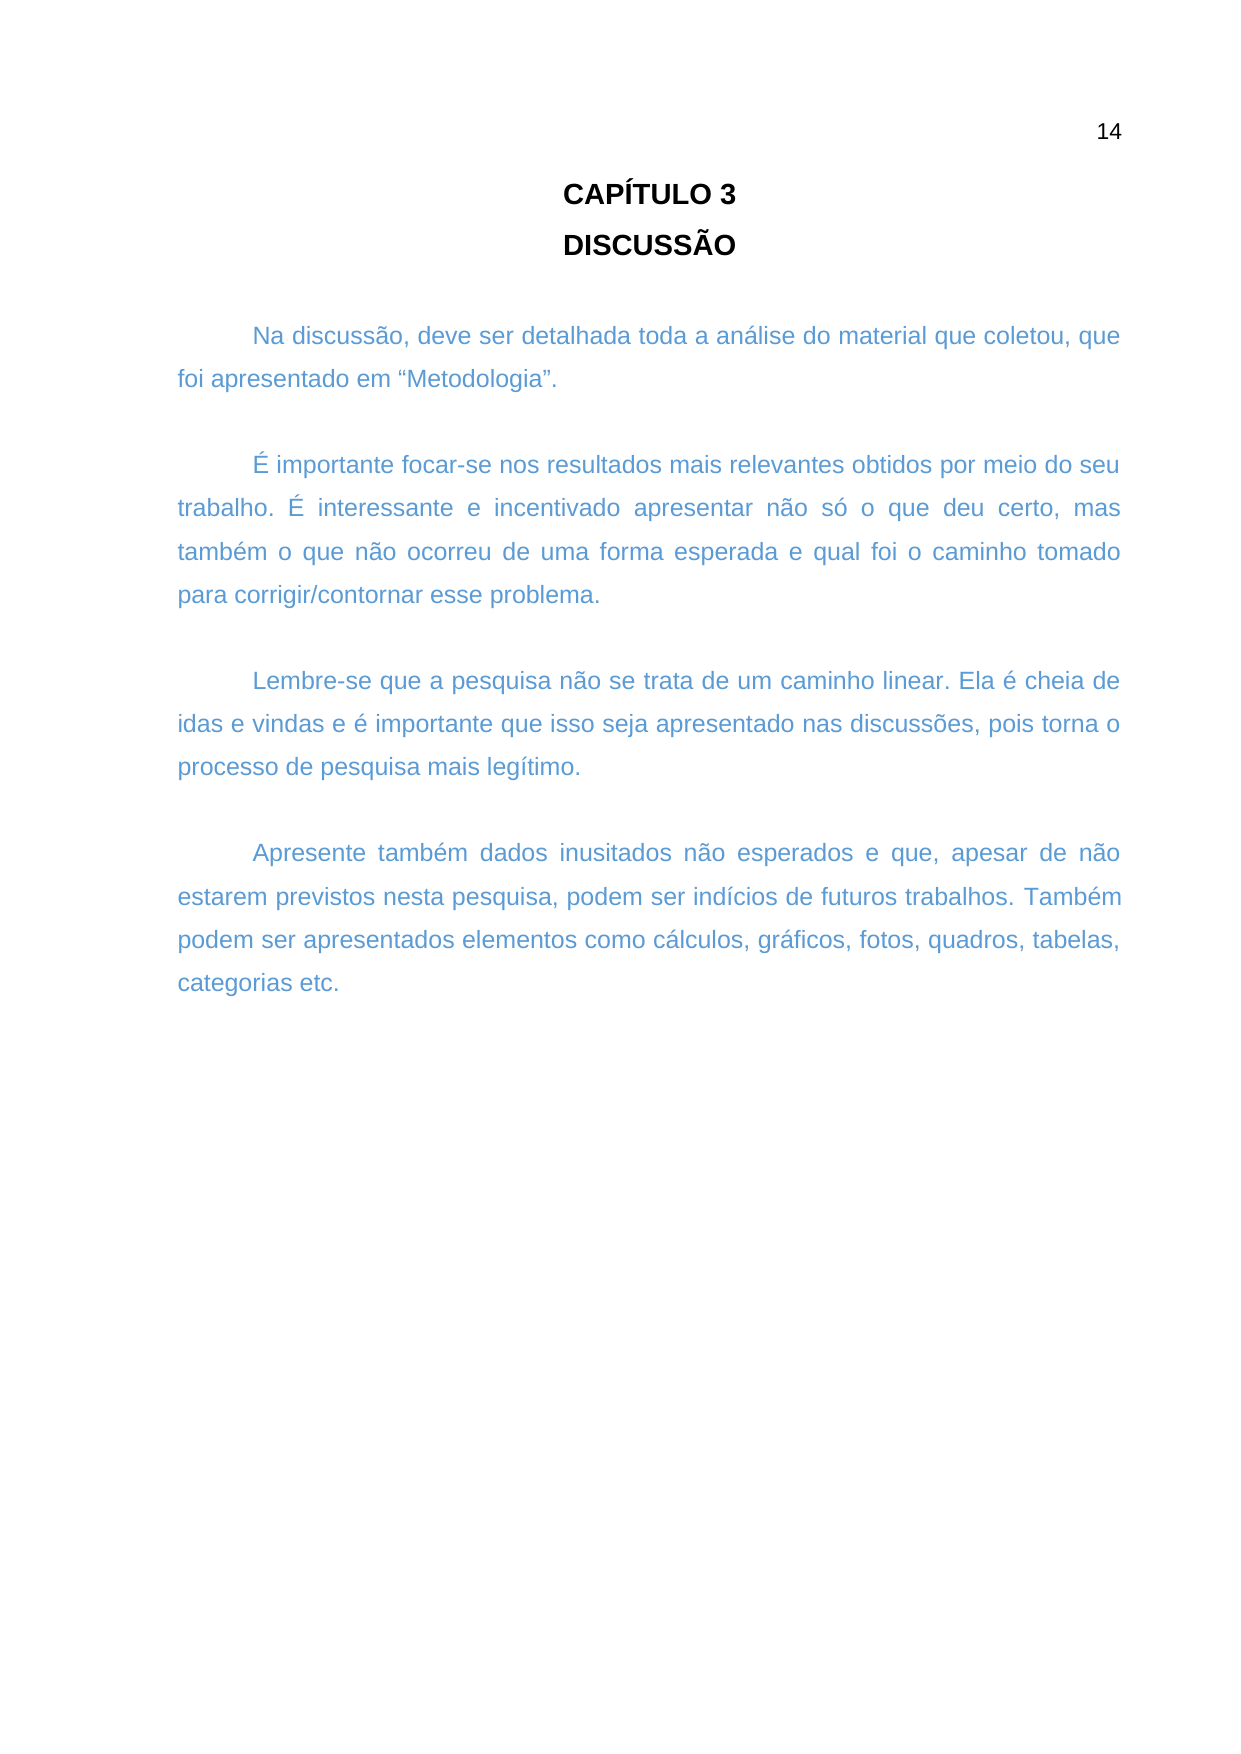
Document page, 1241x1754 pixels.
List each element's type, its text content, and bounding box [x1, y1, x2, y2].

text É importante focar-se nos resultados mais relevantes obtidos por meio do seu trabalho. É interessante e incentivado apresentar não só o que deu certo, mas também o que não ocorreu de uma forma esperada e qual foi o caminho tomado para corrigir/contornar esse problema. [177, 450, 1122, 608]
text DISCUSSÃO [177, 227, 1122, 261]
text Lembre-se que a pesquisa não se trata de um caminho linear. Ela é cheia de idas e vindas e é importante que isso seja apresentado nas discussões, pois torna o processo de pesquisa mais legítimo. [177, 666, 1122, 781]
text CAPÍTULO 3 [177, 177, 1122, 211]
text Na discussão, deve ser detalhada toda a análise do material que coletou, que foi apresentado em “Metodologia”. [177, 321, 1122, 393]
text Apresente também dados inusitados não esperados e que, apesar de não estarem previstos nesta pesquisa, podem ser indícios de futuros trabalhos. Também podem ser apresentados elementos como cálculos, gráficos, fotos, quadros, tabelas, categorias etc. [177, 838, 1122, 997]
